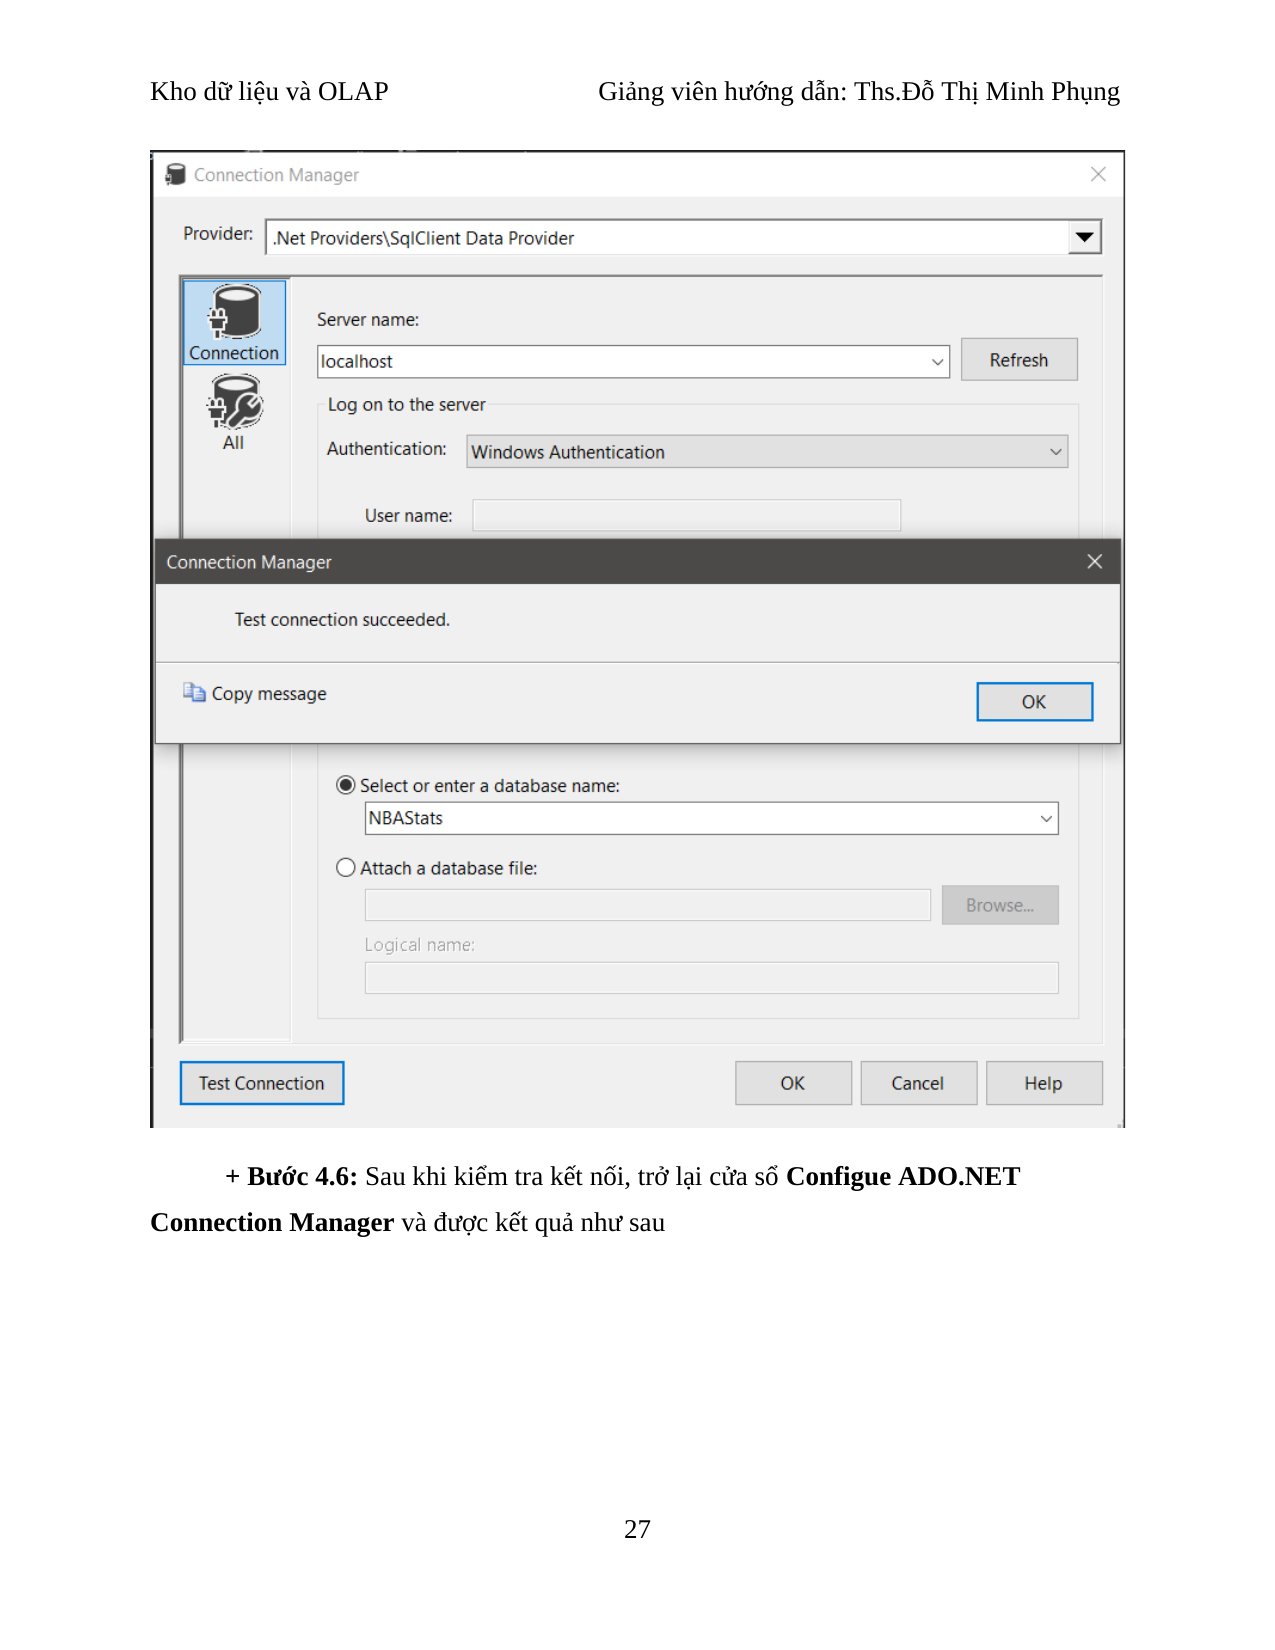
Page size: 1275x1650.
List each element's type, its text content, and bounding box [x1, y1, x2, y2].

text + Bước 4.6: Sau khi kiểm tra kết nối, trở lại cửa sổ Configue ADO.NET Connection Manager và được kết quả như sau [150, 1159, 1125, 1237]
picture [150, 150, 1125, 1128]
